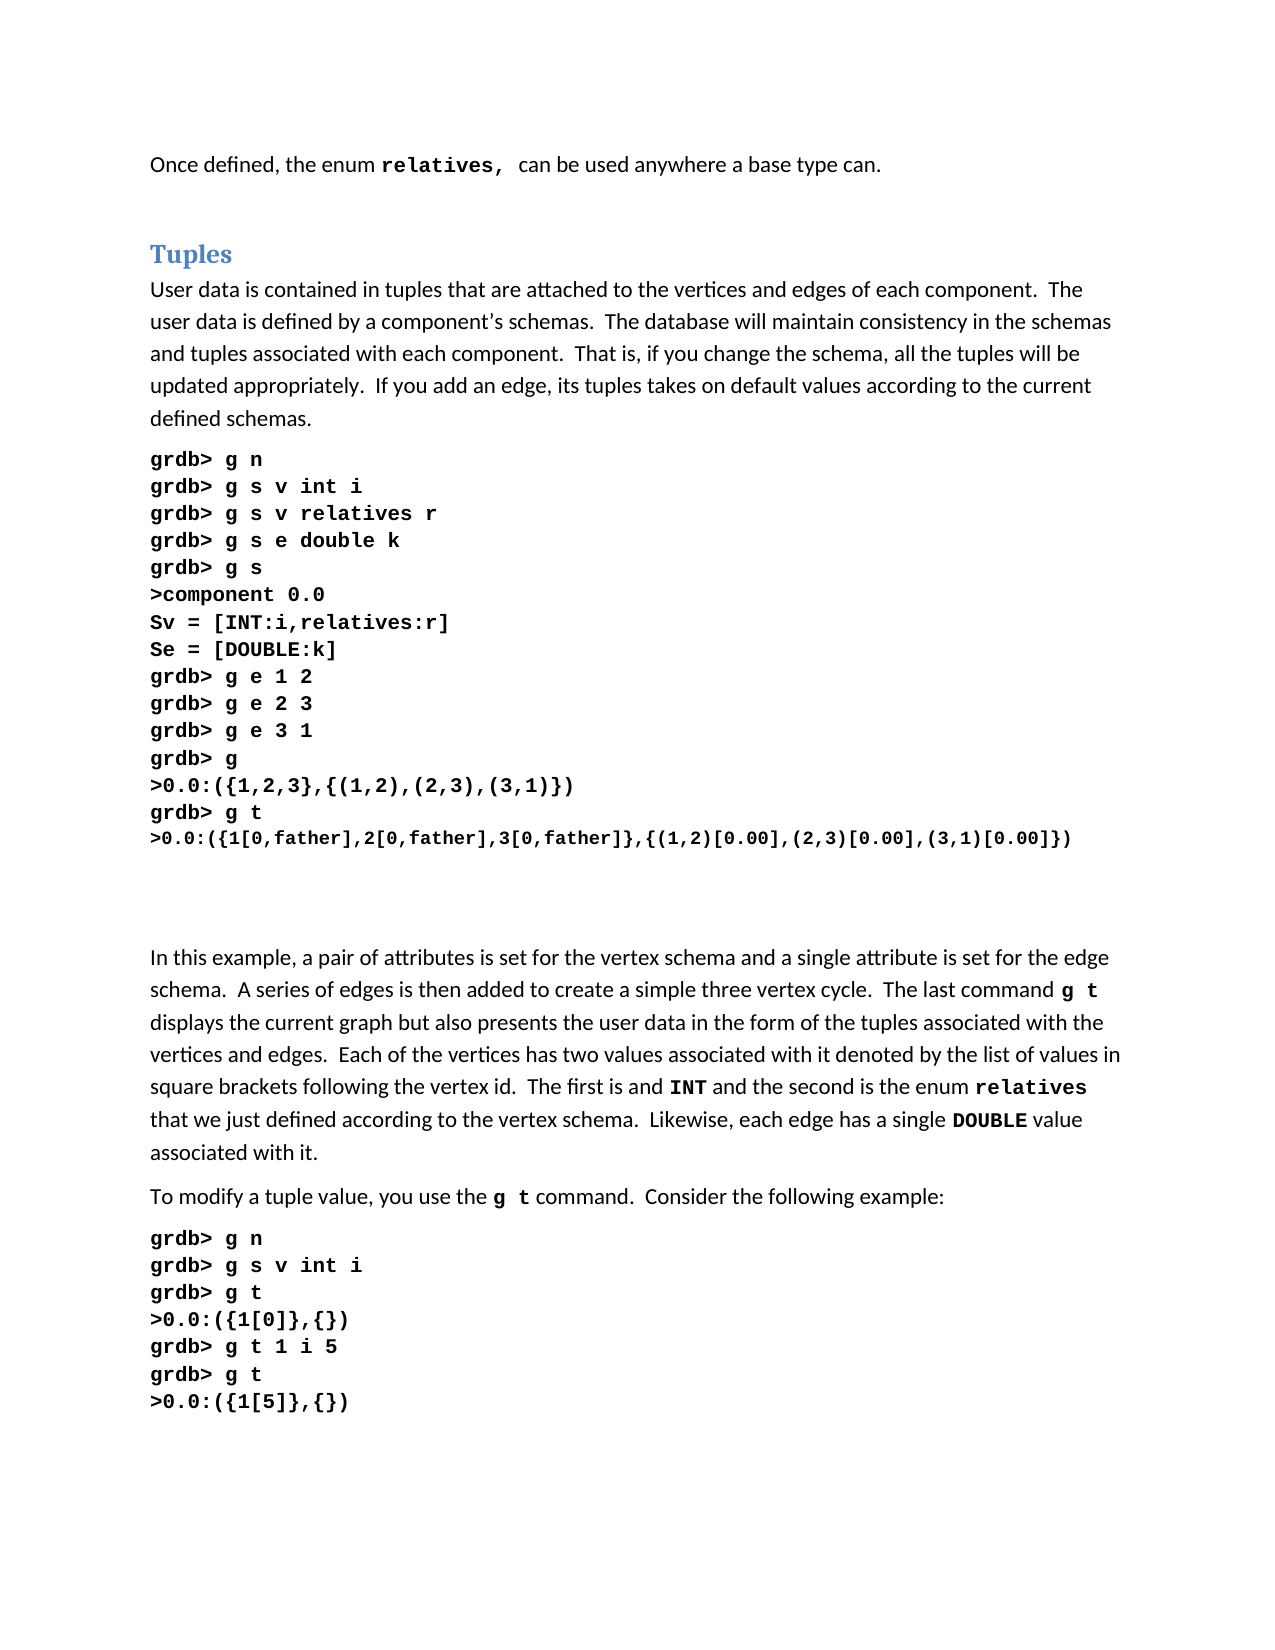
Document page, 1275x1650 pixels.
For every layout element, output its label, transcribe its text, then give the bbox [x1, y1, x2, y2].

text grdb> g s v int i [150, 1255, 1125, 1278]
text grdb> g t [150, 1363, 1125, 1387]
text Se = [DOUBLE:k] [150, 639, 1125, 662]
text grdb> g t 1 i 5 [150, 1336, 1125, 1360]
text >0.0:({1[0]},{}) [150, 1309, 1125, 1333]
text Sv = [INT:i,relatives:r] [150, 612, 1125, 635]
text >0.0:({1,2,3},{(1,2),(2,3),(3,1)}) [150, 775, 1125, 798]
text grdb> g s v int i [150, 476, 1125, 499]
text >component 0.0 [150, 584, 1125, 608]
text grdb> g t [150, 1282, 1125, 1306]
text grdb> g e 2 3 [150, 693, 1125, 717]
text grdb> g s e double k [150, 530, 1125, 554]
text In this example, a pair of attributes is set for the vertex schema and a single attribute is set for the edge schema. A series of edges is then added to create a simple three vertex cycle. The last command g t displays the current graph but also presents the user data in the form of the tuples associated with the vertices and edges. Each of the vertices has two values associated with it denoted by the list of values in square brackets following the vertex id. The first is and INT and the second is the enum relatives that we just defined according to the vertex schema. Likewise, each edge has a single DOUBLE value associated with it. [150, 943, 1125, 1166]
text Once defined, the enum relatives, can be used anywhere a base type can. [150, 150, 1125, 178]
subtitle Tuples [150, 204, 1125, 271]
text grdb> g e 3 1 [150, 720, 1125, 744]
text grdb> g e 1 2 [150, 666, 1125, 690]
text grdb> g [150, 748, 1125, 771]
text grdb> g s [150, 557, 1125, 581]
text >0.0:({1[0,father],2[0,father],3[0,father]},{(1,2)[0.00],(2,3)[0.00],(3,1)[0.00]}) [150, 829, 1125, 850]
text grdb> g s v relatives r [150, 503, 1125, 527]
text grdb> g n [150, 448, 1125, 472]
text User data is contained in tuples that are attached to the vertices and edges of each component. The user data is defined by a component’s schemas. The database will maintain consistency in the schemas and tuples associated with each component. That is, if you change the schema, all the tuples will be updated appropriately. If you add an edge, its tuples takes on default values according to the current defined schemas. [150, 275, 1125, 432]
text >0.0:({1[5]},{}) [150, 1391, 1125, 1414]
text grdb> g t [150, 802, 1125, 826]
text To modify a tuple value, you use the g t command. Consider the following example: [150, 1182, 1125, 1211]
text grdb> g n [150, 1228, 1125, 1251]
